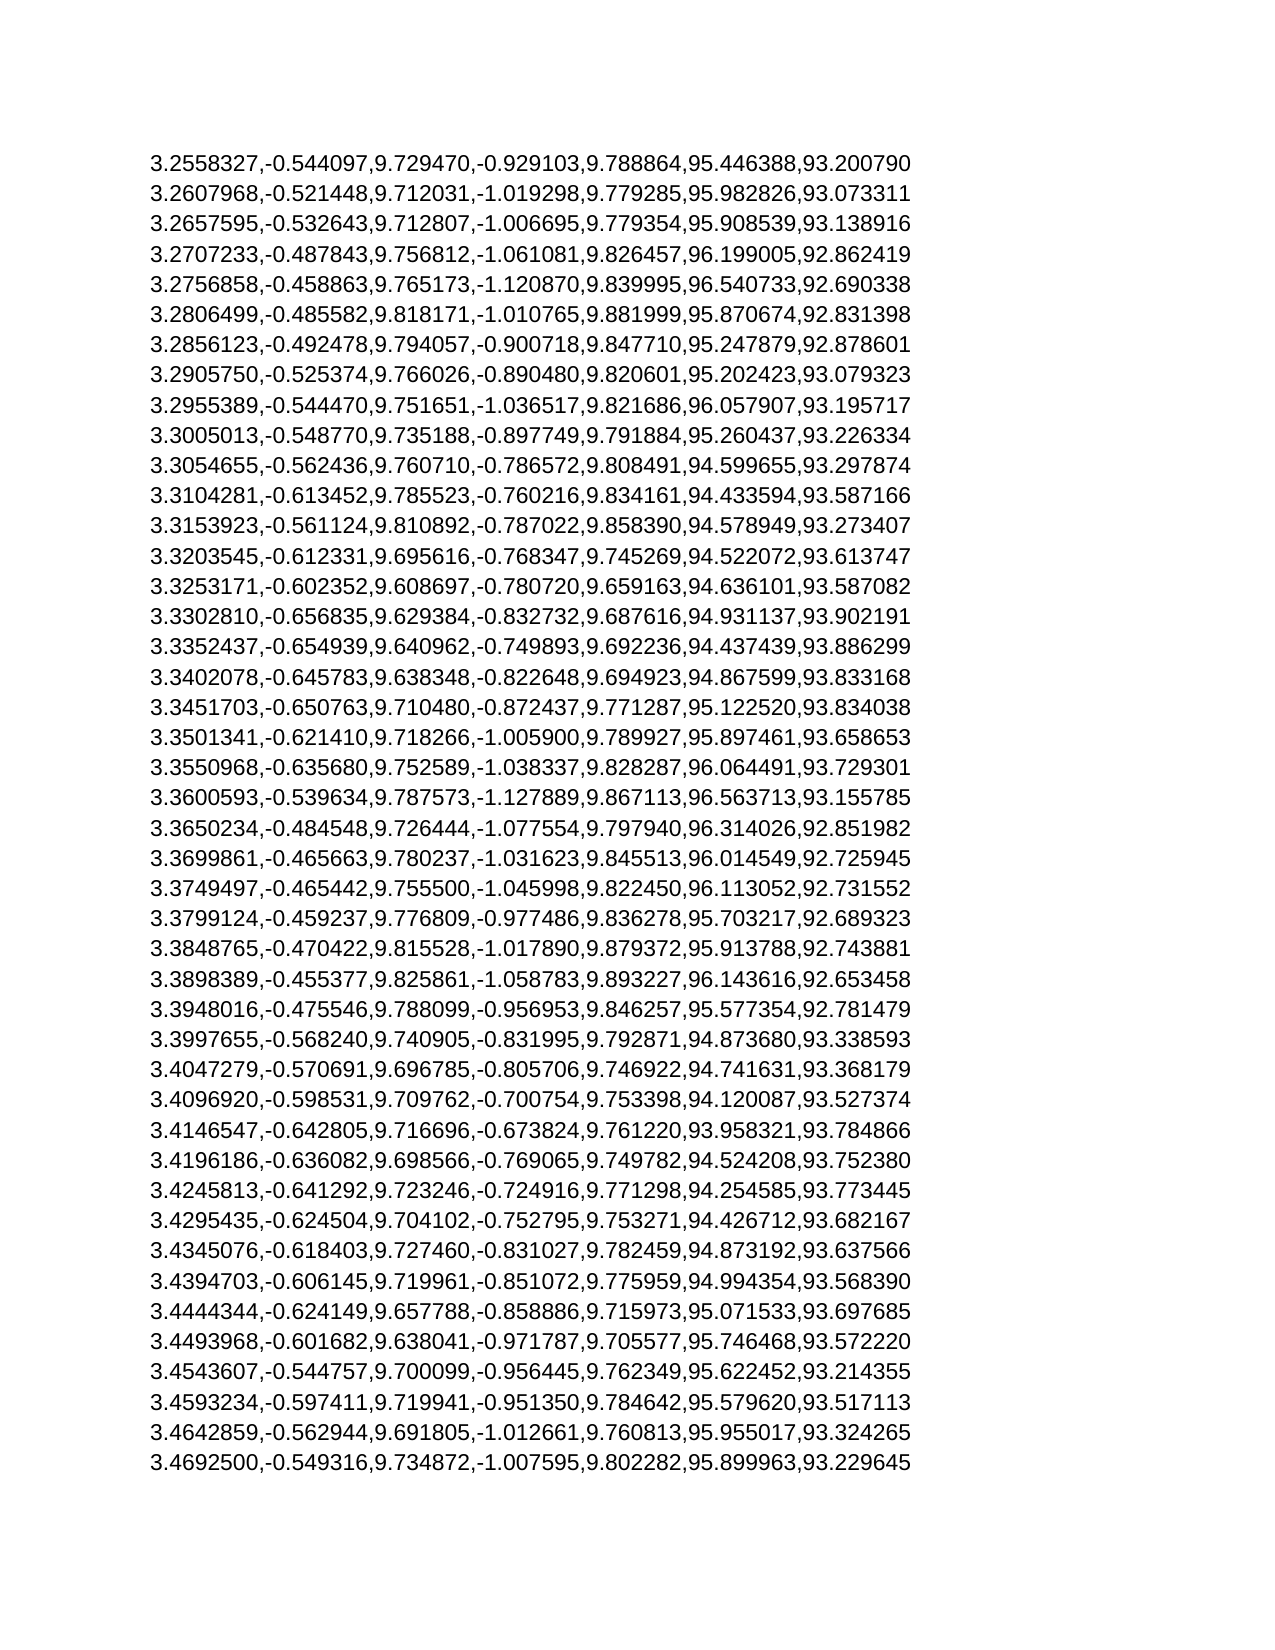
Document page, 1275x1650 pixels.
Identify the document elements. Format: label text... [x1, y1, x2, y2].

text 3.3054655,-0.562436,9.760710,-0.786572,9.808491,94.599655,93.297874 [150, 452, 1125, 478]
text 3.4593234,-0.597411,9.719941,-0.951350,9.784642,95.579620,93.517113 [150, 1388, 1125, 1415]
text 3.4295435,-0.624504,9.704102,-0.752795,9.753271,94.426712,93.682167 [150, 1207, 1125, 1234]
text 3.4245813,-0.641292,9.723246,-0.724916,9.771298,94.254585,93.773445 [150, 1177, 1125, 1203]
text 3.4444344,-0.624149,9.657788,-0.858886,9.715973,95.071533,93.697685 [150, 1298, 1125, 1324]
text 3.3948016,-0.475546,9.788099,-0.956953,9.846257,95.577354,92.781479 [150, 996, 1125, 1022]
text 3.3848765,-0.470422,9.815528,-1.017890,9.879372,95.913788,92.743881 [150, 935, 1125, 962]
text 3.3005013,-0.548770,9.735188,-0.897749,9.791884,95.260437,93.226334 [150, 422, 1125, 448]
text 3.3451703,-0.650763,9.710480,-0.872437,9.771287,95.122520,93.834038 [150, 694, 1125, 720]
text 3.3203545,-0.612331,9.695616,-0.768347,9.745269,94.522072,93.613747 [150, 543, 1125, 569]
text 3.2607968,-0.521448,9.712031,-1.019298,9.779285,95.982826,93.073311 [150, 180, 1125, 207]
text 3.3501341,-0.621410,9.718266,-1.005900,9.789927,95.897461,93.658653 [150, 724, 1125, 750]
text 3.3898389,-0.455377,9.825861,-1.058783,9.893227,96.143616,92.653458 [150, 966, 1125, 992]
text 3.4493968,-0.601682,9.638041,-0.971787,9.705577,95.746468,93.572220 [150, 1328, 1125, 1354]
text 3.3302810,-0.656835,9.629384,-0.832732,9.687616,94.931137,93.902191 [150, 603, 1125, 629]
text 3.3253171,-0.602352,9.608697,-0.780720,9.659163,94.636101,93.587082 [150, 573, 1125, 599]
text 3.3749497,-0.465442,9.755500,-1.045998,9.822450,96.113052,92.731552 [150, 875, 1125, 901]
text 3.3352437,-0.654939,9.640962,-0.749893,9.692236,94.437439,93.886299 [150, 633, 1125, 660]
text 3.2756858,-0.458863,9.765173,-1.120870,9.839995,96.540733,92.690338 [150, 271, 1125, 297]
text 3.2657595,-0.532643,9.712807,-1.006695,9.779354,95.908539,93.138916 [150, 210, 1125, 237]
text 3.4196186,-0.636082,9.698566,-0.769065,9.749782,94.524208,93.752380 [150, 1147, 1125, 1173]
text 3.4345076,-0.618403,9.727460,-0.831027,9.782459,94.873192,93.637566 [150, 1237, 1125, 1264]
text 3.4543607,-0.544757,9.700099,-0.956445,9.762349,95.622452,93.214355 [150, 1358, 1125, 1385]
text 3.2955389,-0.544470,9.751651,-1.036517,9.821686,96.057907,93.195717 [150, 392, 1125, 418]
text 3.3402078,-0.645783,9.638348,-0.822648,9.694923,94.867599,93.833168 [150, 663, 1125, 690]
text 3.3799124,-0.459237,9.776809,-0.977486,9.836278,95.703217,92.689323 [150, 905, 1125, 932]
text 3.3997655,-0.568240,9.740905,-0.831995,9.792871,94.873680,93.338593 [150, 1026, 1125, 1052]
text 3.3650234,-0.484548,9.726444,-1.077554,9.797940,96.314026,92.851982 [150, 814, 1125, 841]
text 3.4096920,-0.598531,9.709762,-0.700754,9.753398,94.120087,93.527374 [150, 1086, 1125, 1113]
text 3.4146547,-0.642805,9.716696,-0.673824,9.761220,93.958321,93.784866 [150, 1117, 1125, 1143]
text 3.2856123,-0.492478,9.794057,-0.900718,9.847710,95.247879,92.878601 [150, 331, 1125, 358]
text 3.3104281,-0.613452,9.785523,-0.760216,9.834161,94.433594,93.587166 [150, 482, 1125, 509]
text 3.4642859,-0.562944,9.691805,-1.012661,9.760813,95.955017,93.324265 [150, 1419, 1125, 1445]
text 3.2806499,-0.485582,9.818171,-1.010765,9.881999,95.870674,92.831398 [150, 301, 1125, 327]
text 3.4047279,-0.570691,9.696785,-0.805706,9.746922,94.741631,93.368179 [150, 1056, 1125, 1083]
text 3.2558327,-0.544097,9.729470,-0.929103,9.788864,95.446388,93.200790 [150, 150, 1125, 176]
text 3.4692500,-0.549316,9.734872,-1.007595,9.802282,95.899963,93.229645 [150, 1449, 1125, 1475]
text 3.4394703,-0.606145,9.719961,-0.851072,9.775959,94.994354,93.568390 [150, 1268, 1125, 1294]
text 3.2707233,-0.487843,9.756812,-1.061081,9.826457,96.199005,92.862419 [150, 241, 1125, 267]
text 3.2905750,-0.525374,9.766026,-0.890480,9.820601,95.202423,93.079323 [150, 361, 1125, 388]
text 3.3153923,-0.561124,9.810892,-0.787022,9.858390,94.578949,93.273407 [150, 512, 1125, 539]
text 3.3600593,-0.539634,9.787573,-1.127889,9.867113,96.563713,93.155785 [150, 784, 1125, 811]
text 3.3550968,-0.635680,9.752589,-1.038337,9.828287,96.064491,93.729301 [150, 754, 1125, 781]
text 3.3699861,-0.465663,9.780237,-1.031623,9.845513,96.014549,92.725945 [150, 845, 1125, 871]
